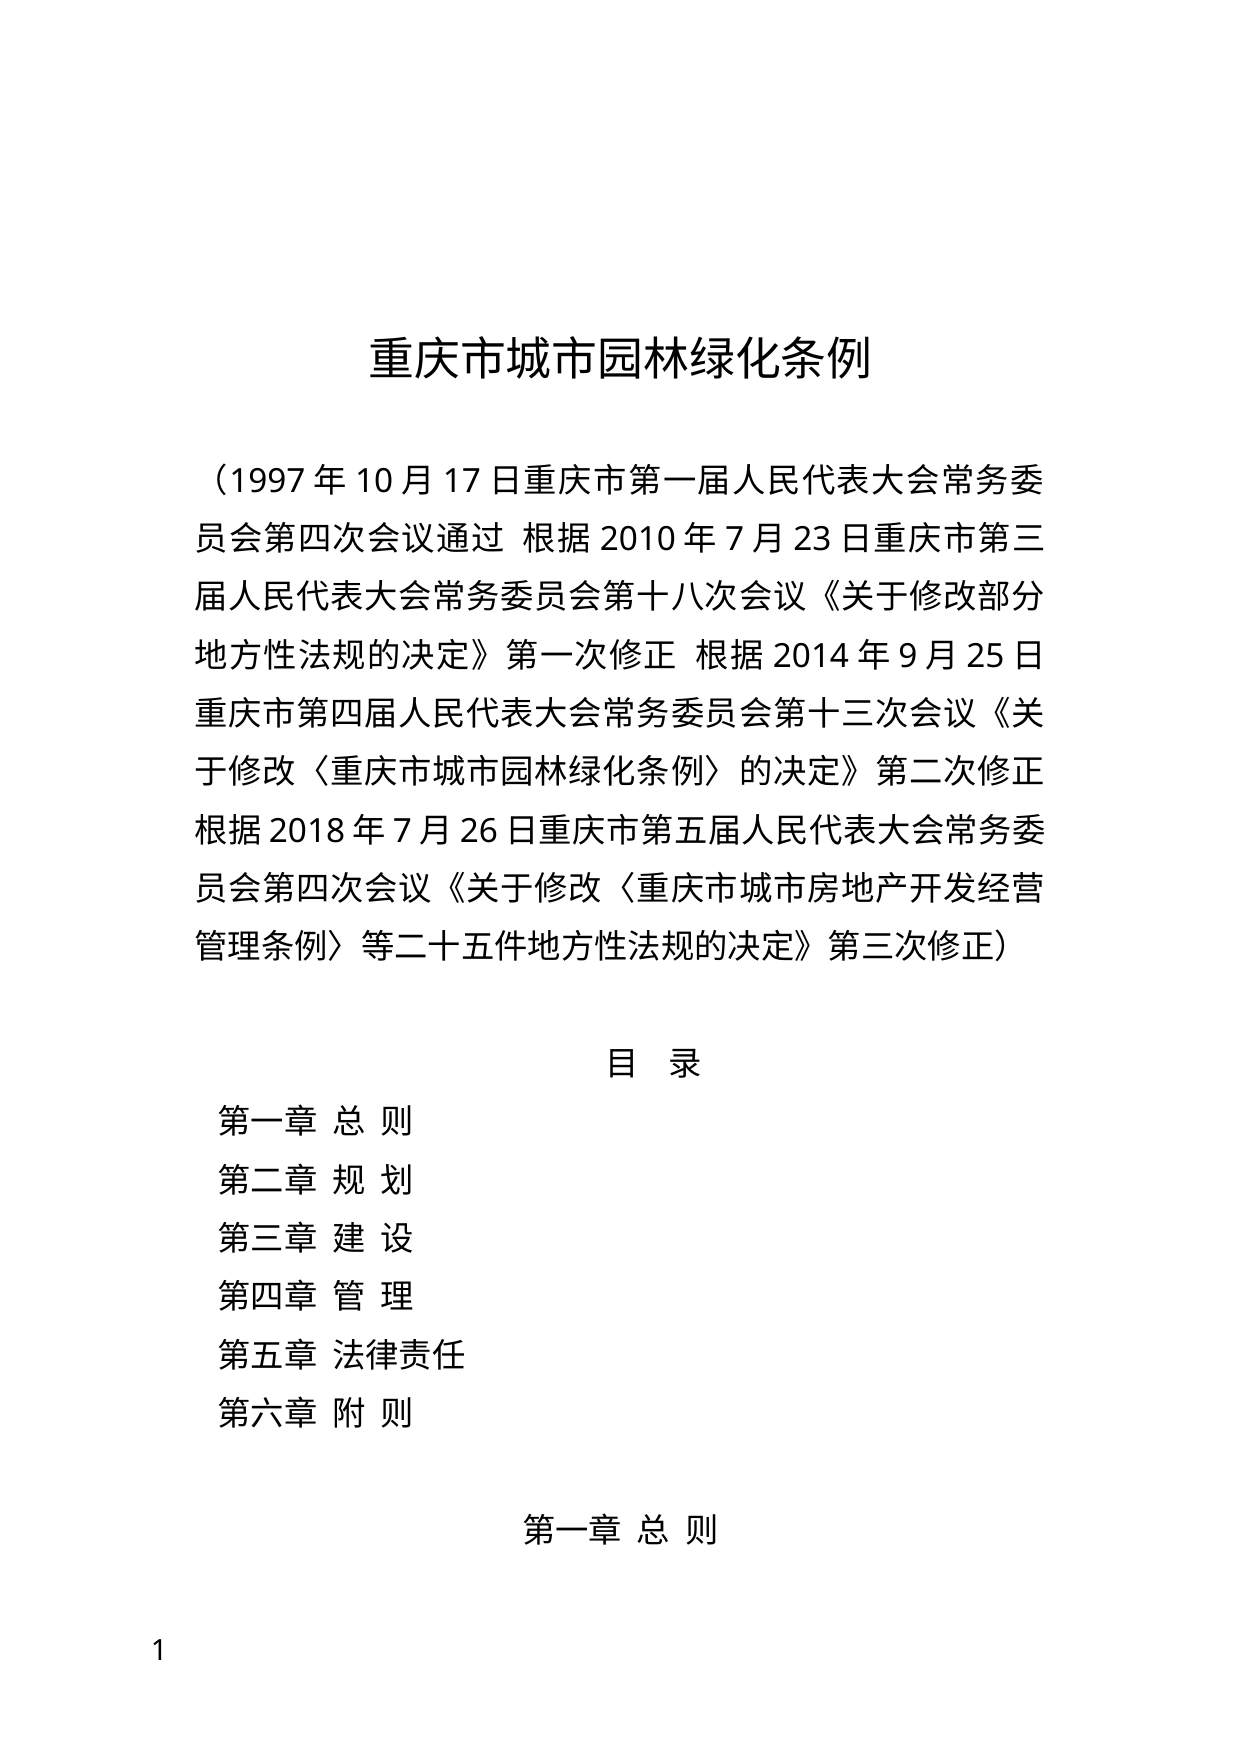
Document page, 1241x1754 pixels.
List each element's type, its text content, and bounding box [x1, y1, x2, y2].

text 第三章 建 设 [151, 1204, 1089, 1262]
text 第二章 规 划 [151, 1146, 1089, 1204]
text 第五章 法律责任 [151, 1321, 1089, 1379]
text 重庆市城市园林绿化条例 [151, 329, 1089, 387]
text 目 录 [151, 1029, 1089, 1087]
text 第一章 总 则 [151, 1087, 1089, 1146]
text 第四章 管 理 [151, 1262, 1089, 1321]
text （1997年10月17日重庆市第一届人民代表大会常务委员会第四次会议通过 根据2010年7月23日重庆市第三届人民代表大会常务委员会第十八次会议《关于修改部分地方性法规的决定》第一次修正 根据2014年9月25日重庆市第四届人民代表大会常务委员会第十三次会议《关于修改〈重庆市城市园林绿化条例〉的决定》第二次修正 根据2018年7月26日重庆市第五届人民代表大会常务委员会第四次会议《关于修改〈重庆市城市房地产开发经营管理条例〉等二十五件地方性法规的决定》第三次修正） [194, 446, 1046, 971]
text 第六章 附 则 [151, 1379, 1089, 1437]
text 第一章 总 则 [151, 1496, 1089, 1554]
